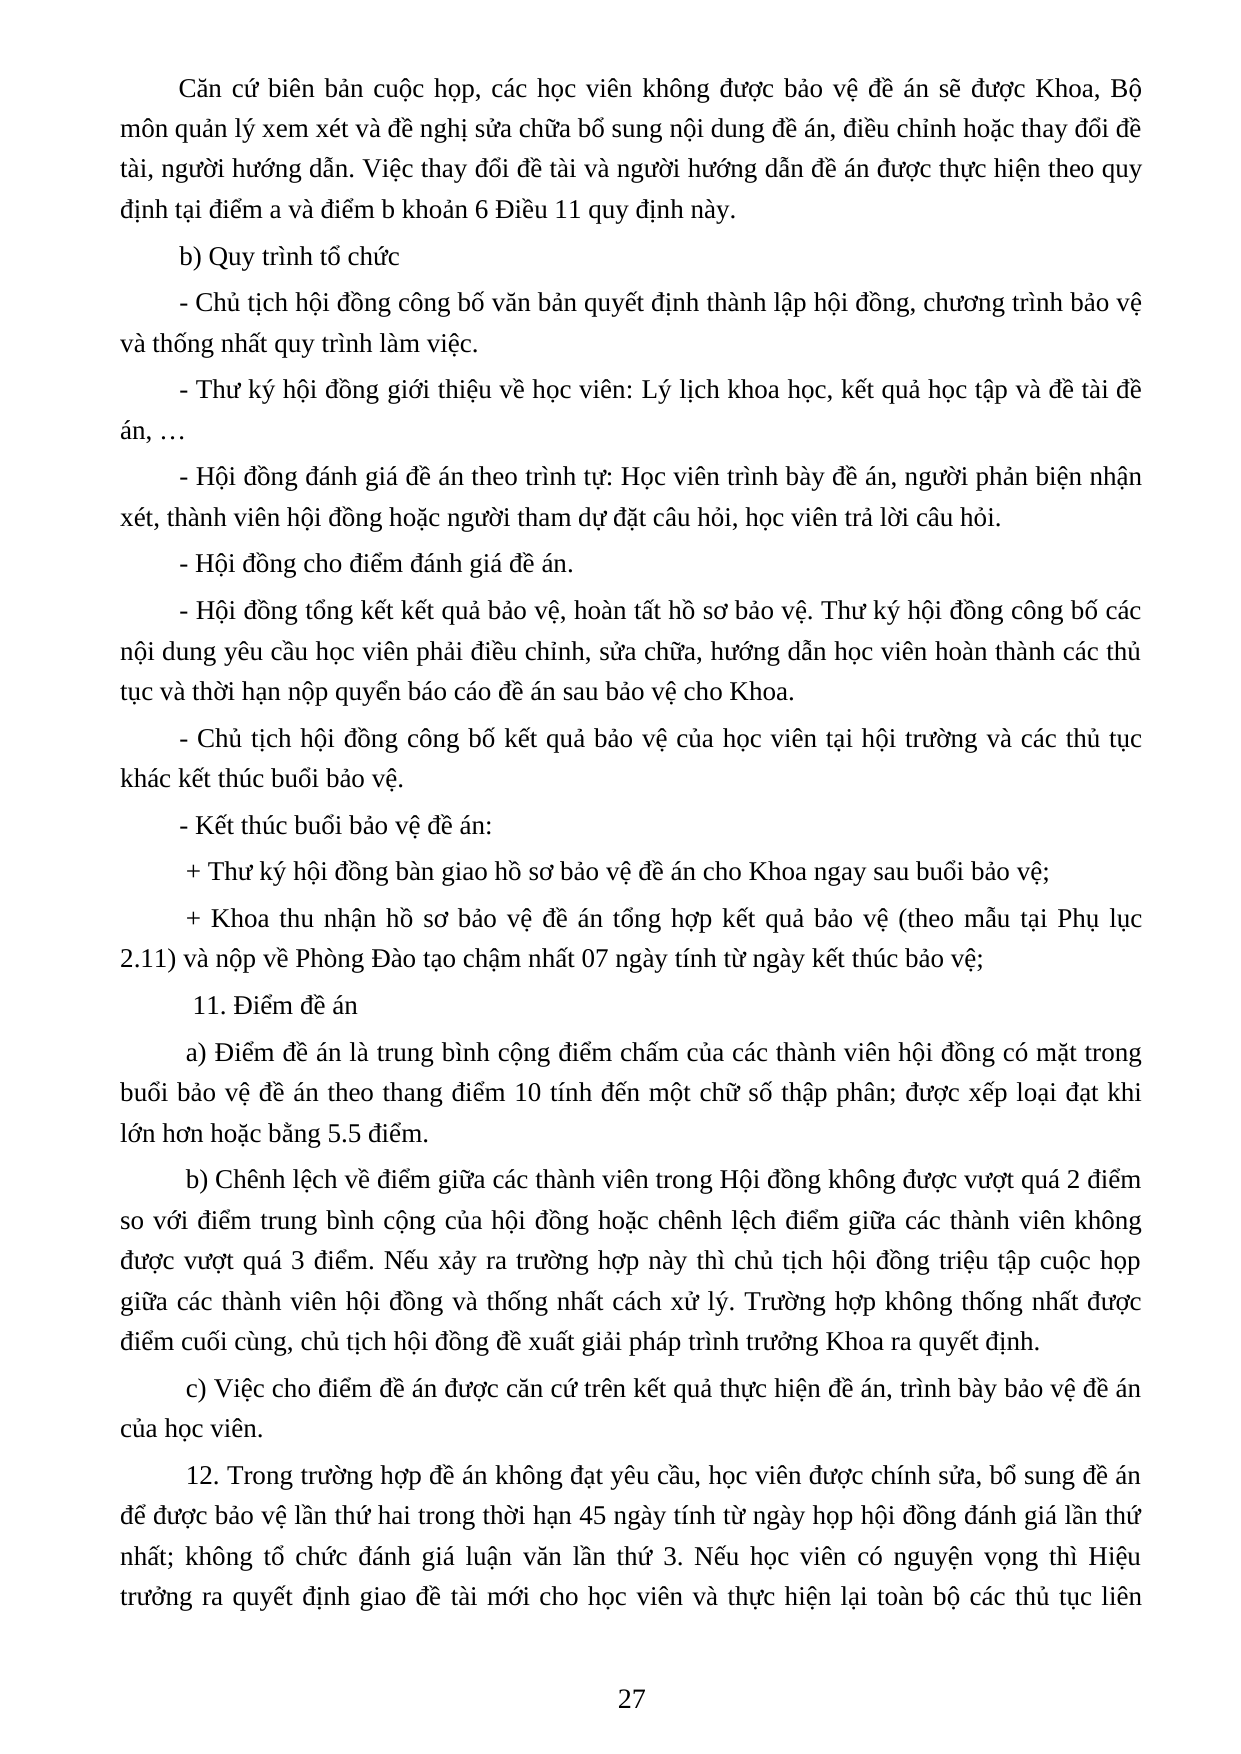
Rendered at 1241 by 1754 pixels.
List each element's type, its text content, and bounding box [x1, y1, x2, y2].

text - Hội đồng đánh giá đề án theo trình tự: Học viên trình bày đề án, người phản biện nhận xét, thành viên hội đồng hoặc người tham dự đặt câu hỏi, học viên trả lời câu hỏi. [120, 461, 1143, 532]
text + Thư ký hội đồng bàn giao hồ sơ bảo vệ đề án cho Khoa ngay sau buổi bảo vệ; [120, 856, 1143, 887]
text - Kết thúc buổi bảo vệ đề án: [120, 809, 1143, 840]
text c) Việc cho điểm đề án được căn cứ trên kết quả thực hiện đề án, trình bày bảo vệ đề án của học viên. [120, 1372, 1143, 1443]
text + Khoa thu nhận hồ sơ bảo vệ đề án tổng hợp kết quả bảo vệ (theo mẫu tại Phụ lục 2.11) và nộp về Phòng Đào tạo chậm nhất 07 ngày tính từ ngày kết thúc bảo vệ; [120, 902, 1143, 974]
text 11. Điểm đề án [120, 989, 1143, 1020]
text - Hội đồng tổng kết kết quả bảo vệ, hoàn tất hồ sơ bảo vệ. Thư ký hội đồng công bố các nội dung yêu cầu học viên phải điều chỉnh, sửa chữa, hướng dẫn học viên hoàn thành các thủ tục và thời hạn nộp quyển báo cáo đề án sau bảo vệ cho Khoa. [120, 594, 1143, 706]
text b) Quy trình tổ chức [120, 240, 1143, 271]
text - Chủ tịch hội đồng công bố văn bản quyết định thành lập hội đồng, chương trình bảo vệ và thống nhất quy trình làm việc. [120, 286, 1143, 358]
text - Chủ tịch hội đồng công bố kết quả bảo vệ của học viên tại hội trường và các thủ tục khác kết thúc buổi bảo vệ. [120, 722, 1143, 793]
text - Hội đồng cho điểm đánh giá đề án. [120, 548, 1143, 579]
text - Thư ký hội đồng giới thiệu về học viên: Lý lịch khoa học, kết quả học tập và đề tài đề án, … [120, 373, 1143, 445]
text Căn cứ biên bản cuộc họp, các học viên không được bảo vệ đề án sẽ được Khoa, Bộ môn quản lý xem xét và đề nghị sửa chữa bổ sung nội dung đề án, điều chỉnh hoặc thay đổi đề tài, người hướng dẫn. Việc thay đổi đề tài và người hướng dẫn đề án được thực hiện theo quy định tại điểm a và điểm b khoản 6 Điều 11 quy định này. [120, 72, 1143, 224]
text a) Điểm đề án là trung bình cộng điểm chấm của các thành viên hội đồng có mặt trong buổi bảo vệ đề án theo thang điểm 10 tính đến một chữ số thập phân; được xếp loại đạt khi lớn hơn hoặc bằng 5.5 điểm. [120, 1036, 1143, 1148]
text b) Chênh lệch về điểm giữa các thành viên trong Hội đồng không được vượt quá 2 điểm so với điểm trung bình cộng của hội đồng hoặc chênh lệch điểm giữa các thành viên không được vượt quá 3 điểm. Nếu xảy ra trường hợp này thì chủ tịch hội đồng triệu tập cuộc họp giữa các thành viên hội đồng và thống nhất cách xử lý. Trường hợp không thống nhất được điểm cuối cùng, chủ tịch hội đồng đề xuất giải pháp trình trưởng Khoa ra quyết định. [120, 1163, 1143, 1356]
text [120, 1459, 1143, 1611]
